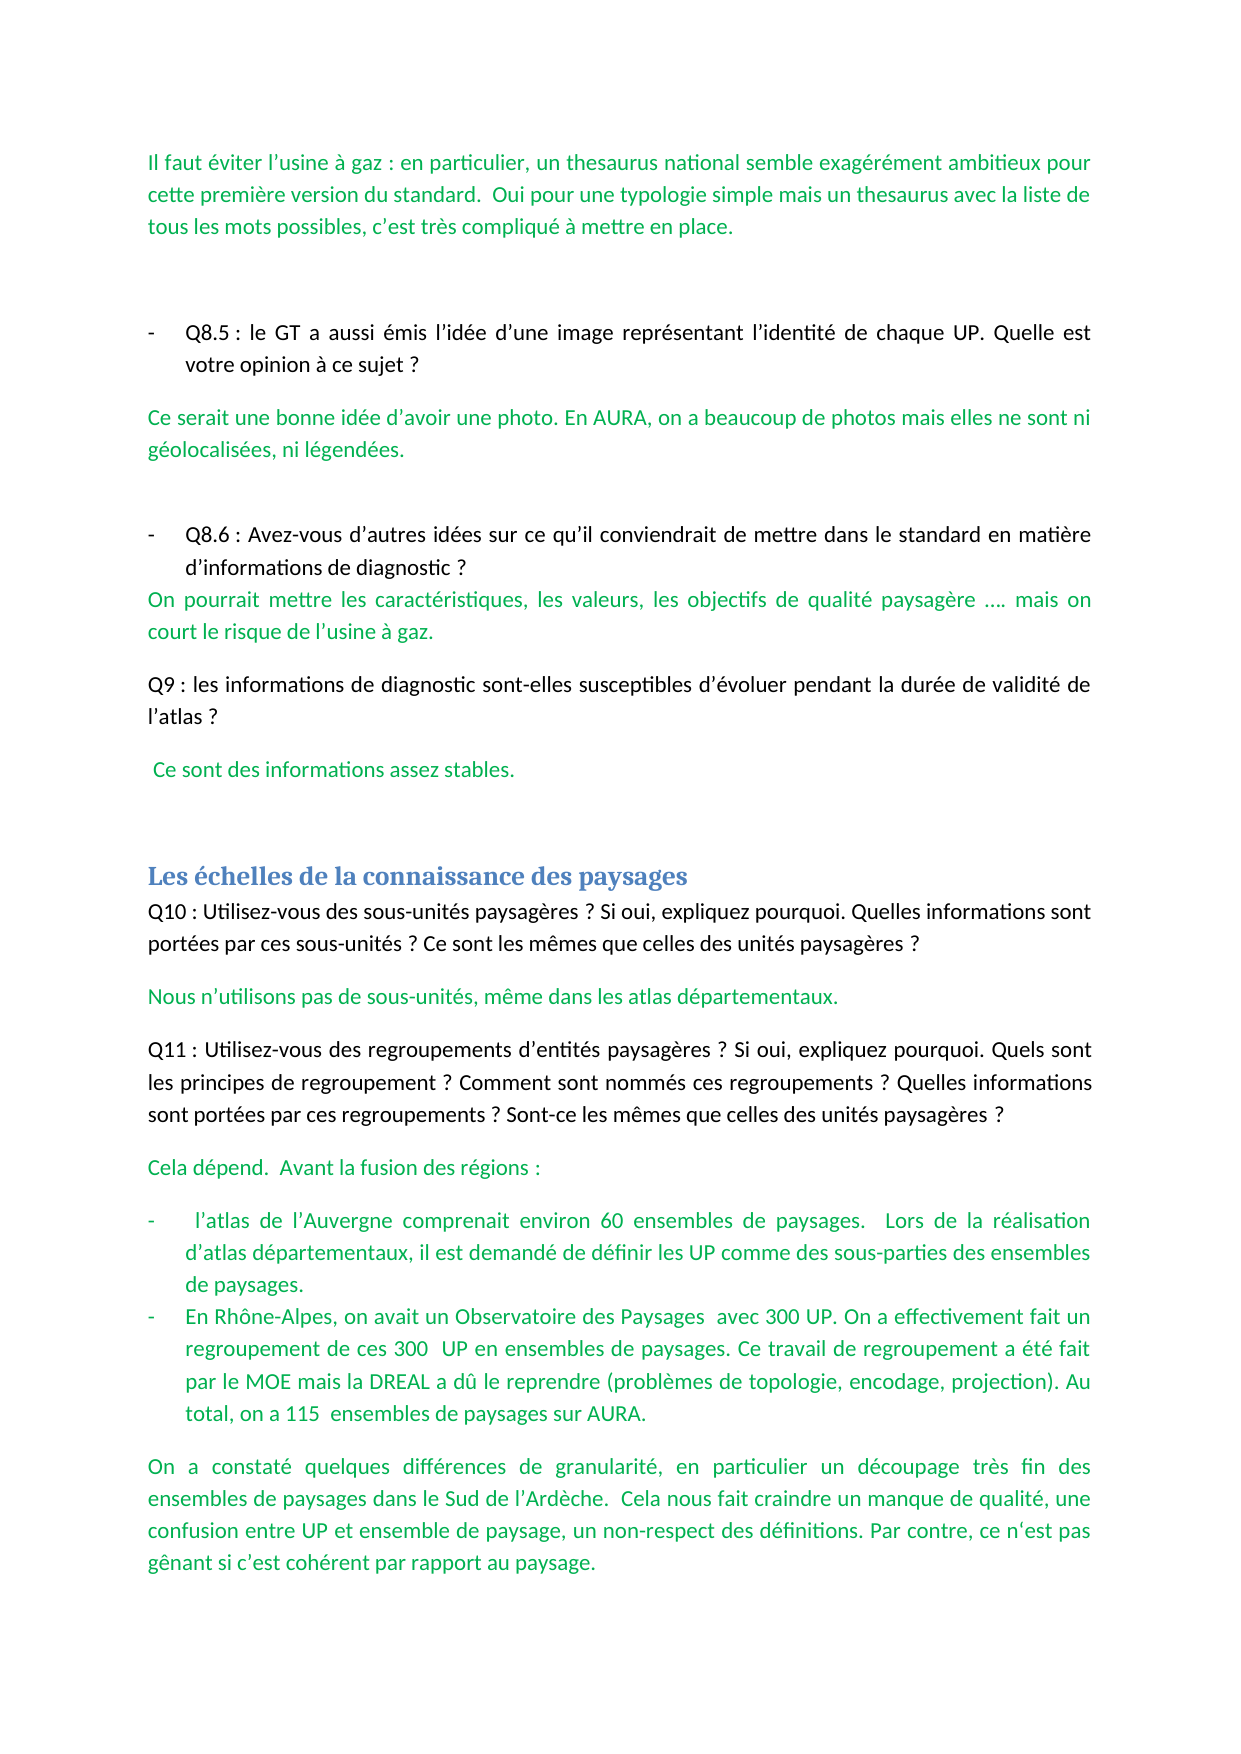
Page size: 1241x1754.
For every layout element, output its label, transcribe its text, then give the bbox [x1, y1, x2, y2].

list Q8.5 : le GT a aussi émis l’idée d’une image représentant l’identité de chaque UP. Quelle est votre opinion à ce sujet ? [148, 318, 1093, 378]
text Ce sont des informations assez stables. [148, 755, 1093, 783]
text Ce serait une bonne idée d’avoir une photo. En AURA, on a beaucoup de photos mais elles ne sont ni géolocalisées, ni légendées. [148, 403, 1093, 463]
list On pourrait mettre les caractéristiques, les valeurs, les objectifs de qualité paysagère …. mais on court le risque de l’usine à gaz. [148, 585, 1093, 645]
list Q8.6 : Avez-vous d’autres idées sur ce qu’il conviendrait de mettre dans le standard en matière d’informations de diagnostic ? [148, 521, 1093, 581]
subtitle Les échelles de la connaissance des paysages [148, 861, 1093, 893]
text On a constaté quelques différences de granularité, en particulier un découpage très fin des ensembles de paysages dans le Sud de l’Ardèche. Cela nous fait craindre un manque de qualité, une confusion entre UP et ensemble de paysage, un non-respect des définitions. Par contre, ce n‘est pas gênant si c’est cohérent par rapport au paysage. [148, 1452, 1093, 1577]
text Q10 : Utilisez-vous des sous-unités paysagères ? Si oui, expliquez pourquoi. Quelles informations sont portées par ces sous-unités ? Ce sont les mêmes que celles des unités paysagères ? [148, 897, 1093, 957]
text Cela dépend. Avant la fusion des régions : [148, 1153, 1093, 1181]
text Nous n’utilisons pas de sous-unités, même dans les atlas départementaux. [148, 982, 1093, 1010]
list En Rhône-Alpes, on avait un Observatoire des Paysages avec 300 UP. On a effectivement fait un regroupement de ces 300 UP en ensembles de paysages. Ce travail de regroupement a été fait par le MOE mais la DREAL a dû le reprendre (problèmes de topologie, encodage, projection). Au total, on a 115 ensembles de paysages sur AURA. [148, 1302, 1093, 1427]
text Q11 : Utilisez-vous des regroupements d’entités paysagères ? Si oui, expliquez pourquoi. Quels sont les principes de regroupement ? Comment sont nommés ces regroupements ? Quelles informations sont portées par ces regroupements ? Sont-ce les mêmes que celles des unités paysagères ? [148, 1035, 1093, 1128]
text Q9 : les informations de diagnostic sont-elles susceptibles d’évoluer pendant la durée de validité de l’atlas ? [148, 670, 1093, 730]
list l’atlas de l’Auvergne comprenait environ 60 ensembles de paysages. Lors de la réalisation d’atlas départementaux, il est demandé de définir les UP comme des sous-parties des ensembles de paysages. [148, 1206, 1093, 1298]
